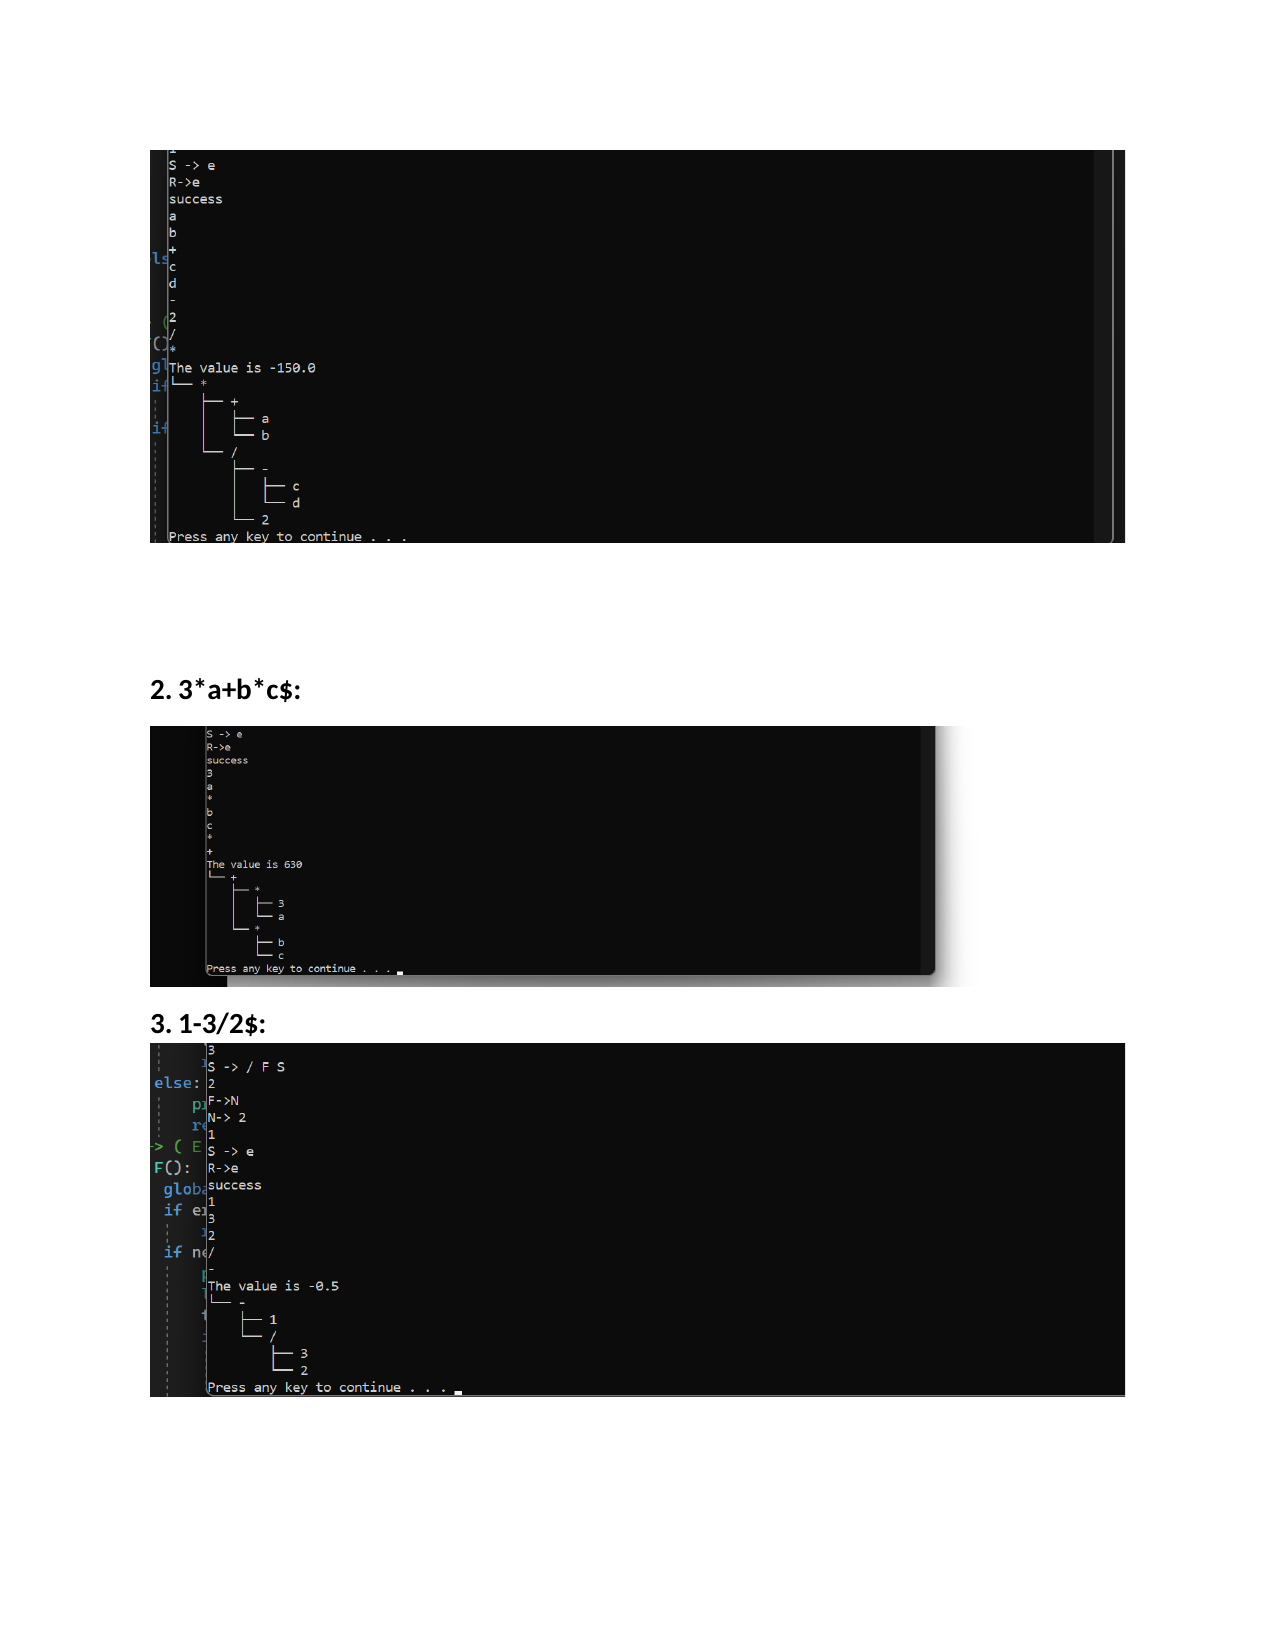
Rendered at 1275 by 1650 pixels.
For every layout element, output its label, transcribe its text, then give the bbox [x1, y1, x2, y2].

text 2. 3*a+b*c$: [150, 671, 1125, 707]
picture [150, 150, 1125, 543]
text 3. 1-3/2$: [150, 1005, 1125, 1043]
picture [150, 1043, 1125, 1397]
picture [150, 726, 1125, 987]
